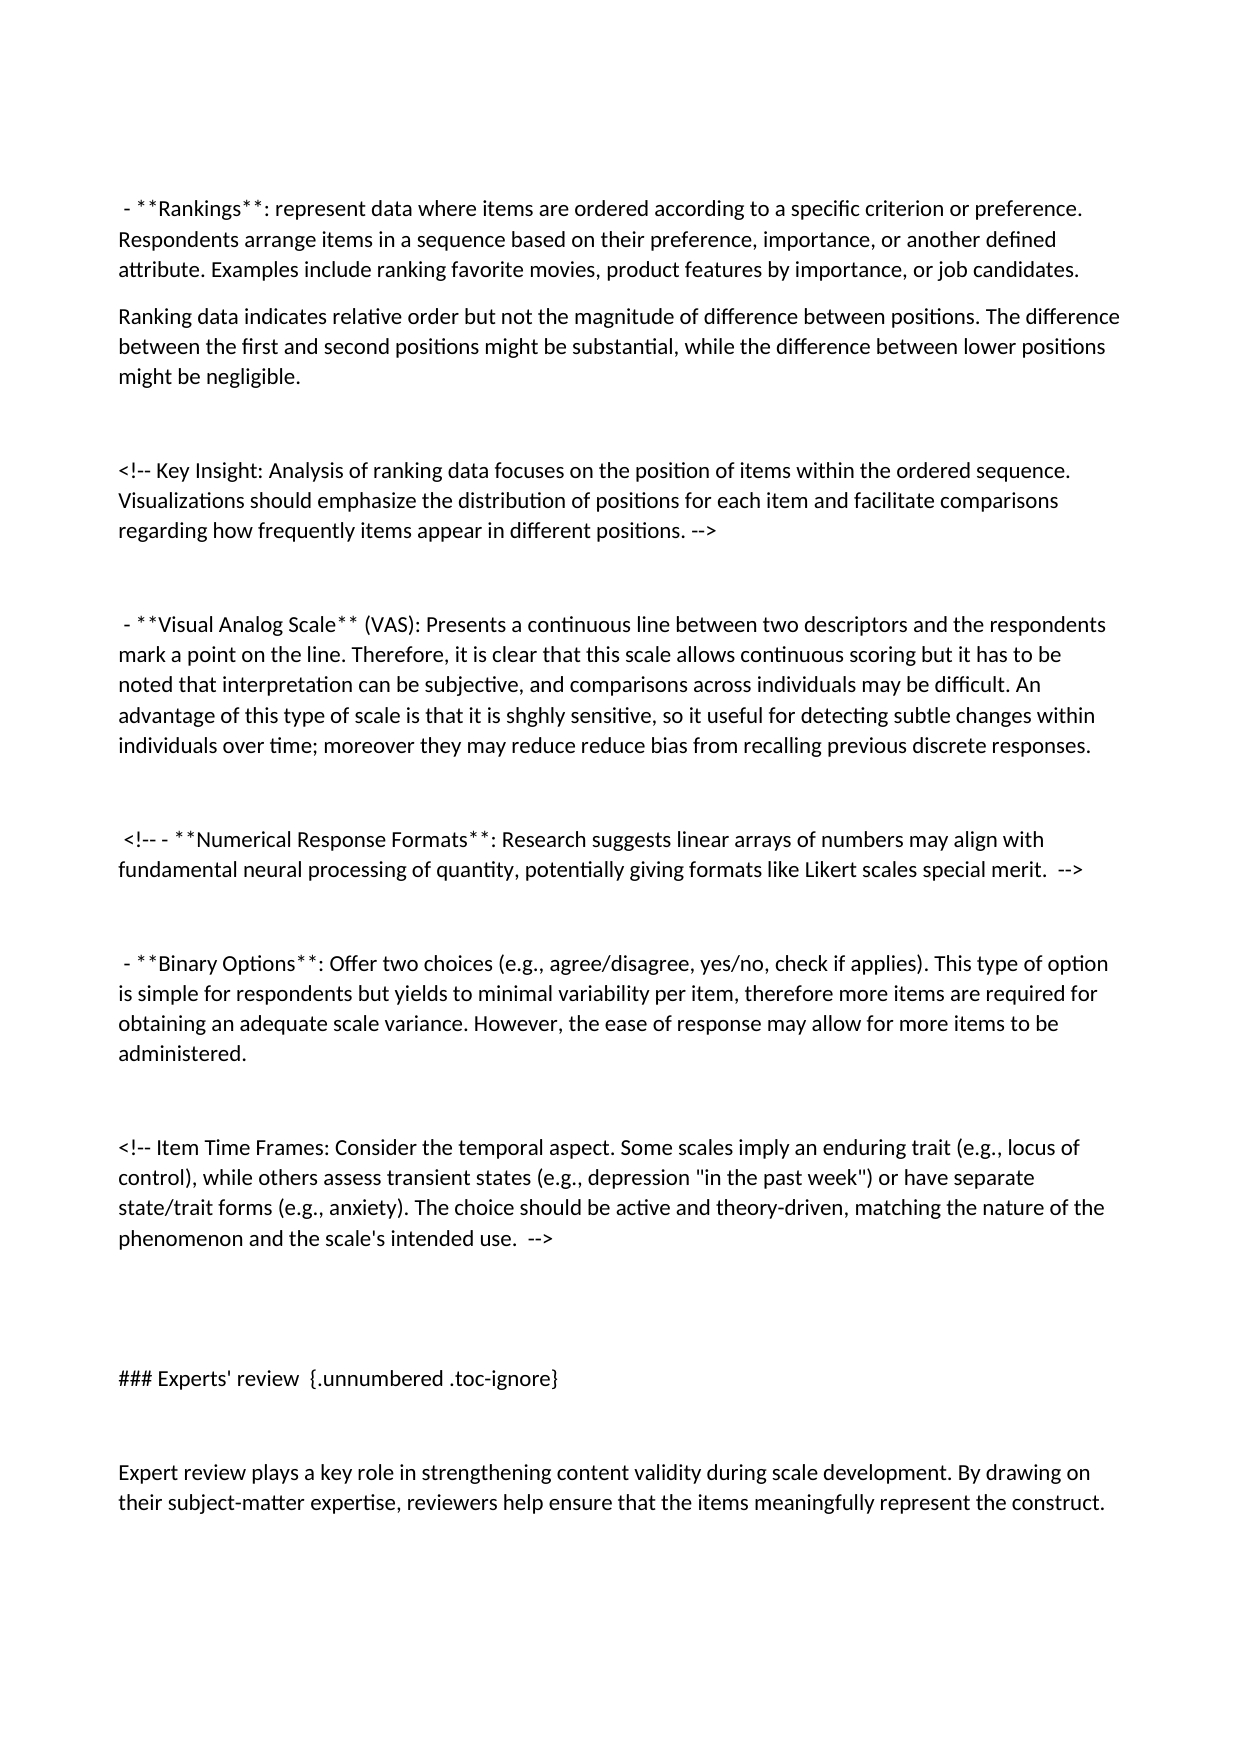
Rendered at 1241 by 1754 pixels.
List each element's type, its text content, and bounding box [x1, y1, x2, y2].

text - **Binary Options**: Offer two choices (e.g., agree/disagree, yes/no, check if applies). This type of option is simple for respondents but yields to minimal variability per item, therefore more items are required for obtaining an adequate scale variance. However, the ease of response may allow for more items to be administered. [118, 949, 1122, 1067]
text Ranking data indicates relative order but not the magnitude of difference between positions. The difference between the first and second positions might be substantial, while the difference between lower positions might be negligible. [118, 302, 1122, 390]
text - **Rankings**: represent data where items are ordered according to a specific criterion or preference. Respondents arrange items in a sequence based on their preference, importance, or another defined attribute. Examples include ranking favorite movies, product features by importance, or job candidates. [118, 194, 1122, 283]
text Expert review plays a key role in strengthening content validity during scale development. By drawing on their subject-matter expertise, reviewers help ensure that the items meaningfully represent the construct. [118, 1458, 1122, 1516]
text ### Experts' review {.unnumbered .toc-ignore} [118, 1364, 1122, 1392]
text <!-- Key Insight: Analysis of ranking data focuses on the position of items within the ordered sequence. Visualizations should emphasize the distribution of positions for each item and facilitate comparisons regarding how frequently items appear in different positions. --> [118, 456, 1122, 544]
text <!-- Item Time Frames: Consider the temporal aspect. Some scales imply an enduring trait (e.g., locus of control), while others assess transient states (e.g., depression "in the past week") or have separate state/trait forms (e.g., anxiety). The choice should be active and theory-driven, matching the nature of the phenomenon and the scale's intended use. --> [118, 1133, 1122, 1252]
text <!-- - **Numerical Response Formats**: Research suggests linear arrays of numbers may align with fundamental neural processing of quantity, potentially giving formats like Likert scales special merit. --> [118, 825, 1122, 883]
text - **Visual Analog Scale** (VAS): Presents a continuous line between two descriptors and the respondents mark a point on the line. Therefore, it is clear that this scale allows continuous scoring but it has to be noted that interpretation can be subjective, and comparisons across individuals may be difficult. An advantage of this type of scale is that it is shghly sensitive, so it useful for detecting subtle changes within individuals over time; moreover they may reduce reduce bias from recalling previous discrete responses. [118, 610, 1122, 759]
